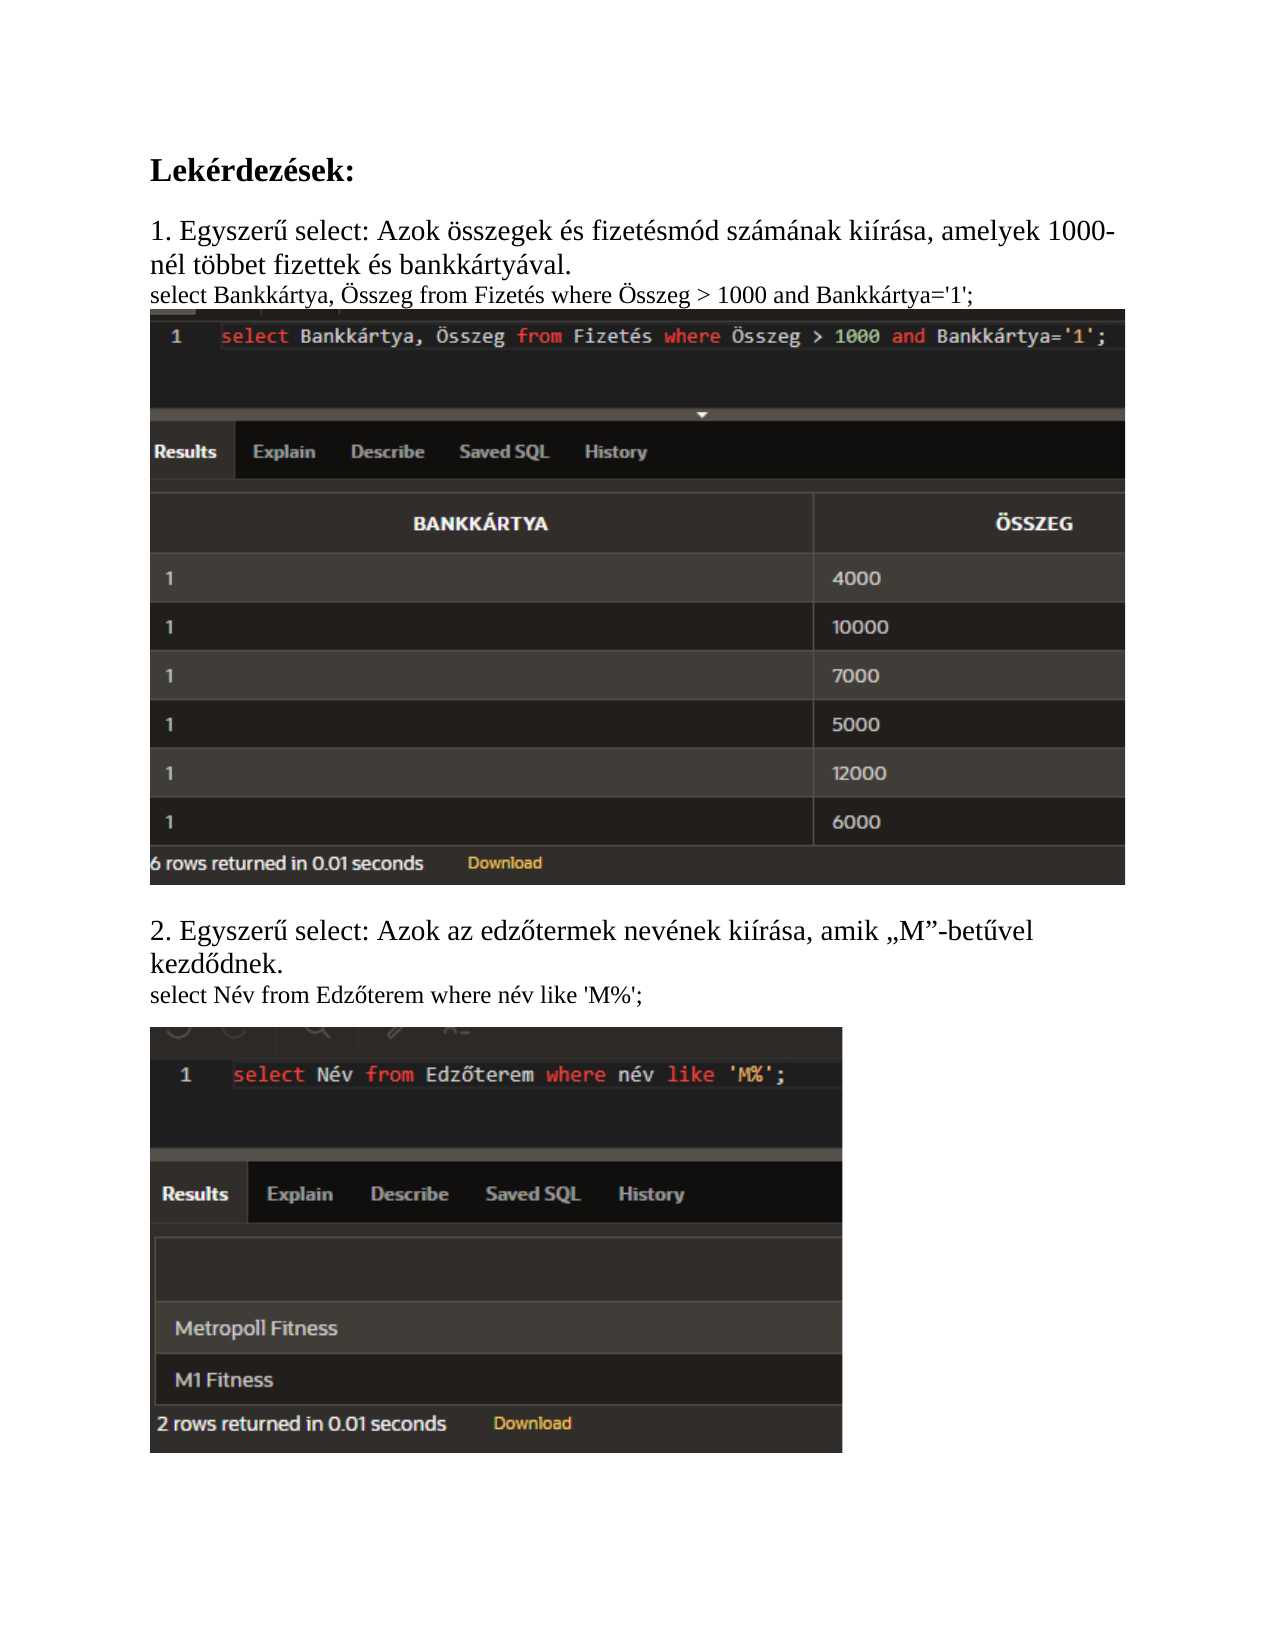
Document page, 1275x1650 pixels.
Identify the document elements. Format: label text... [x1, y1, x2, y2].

text 2. Egyszerű select: Azok az edzőtermek nevének kiírása, amik „M”-betűvel kezdődnek. [150, 913, 1125, 980]
text select Név from Edzőterem where név like 'M%'; [150, 980, 1125, 1009]
picture [150, 309, 1125, 885]
picture [150, 1027, 843, 1453]
text 1. Egyszerű select: Azok összegek és fizetésmód számának kiírása, amelyek 1000-nél többet fizettek és bankkártyával. [150, 213, 1125, 280]
text select Bankkártya, Összeg from Fizetés where Összeg > 1000 and Bankkártya='1'; [150, 280, 1125, 309]
text Lekérdezések: [150, 150, 1125, 188]
